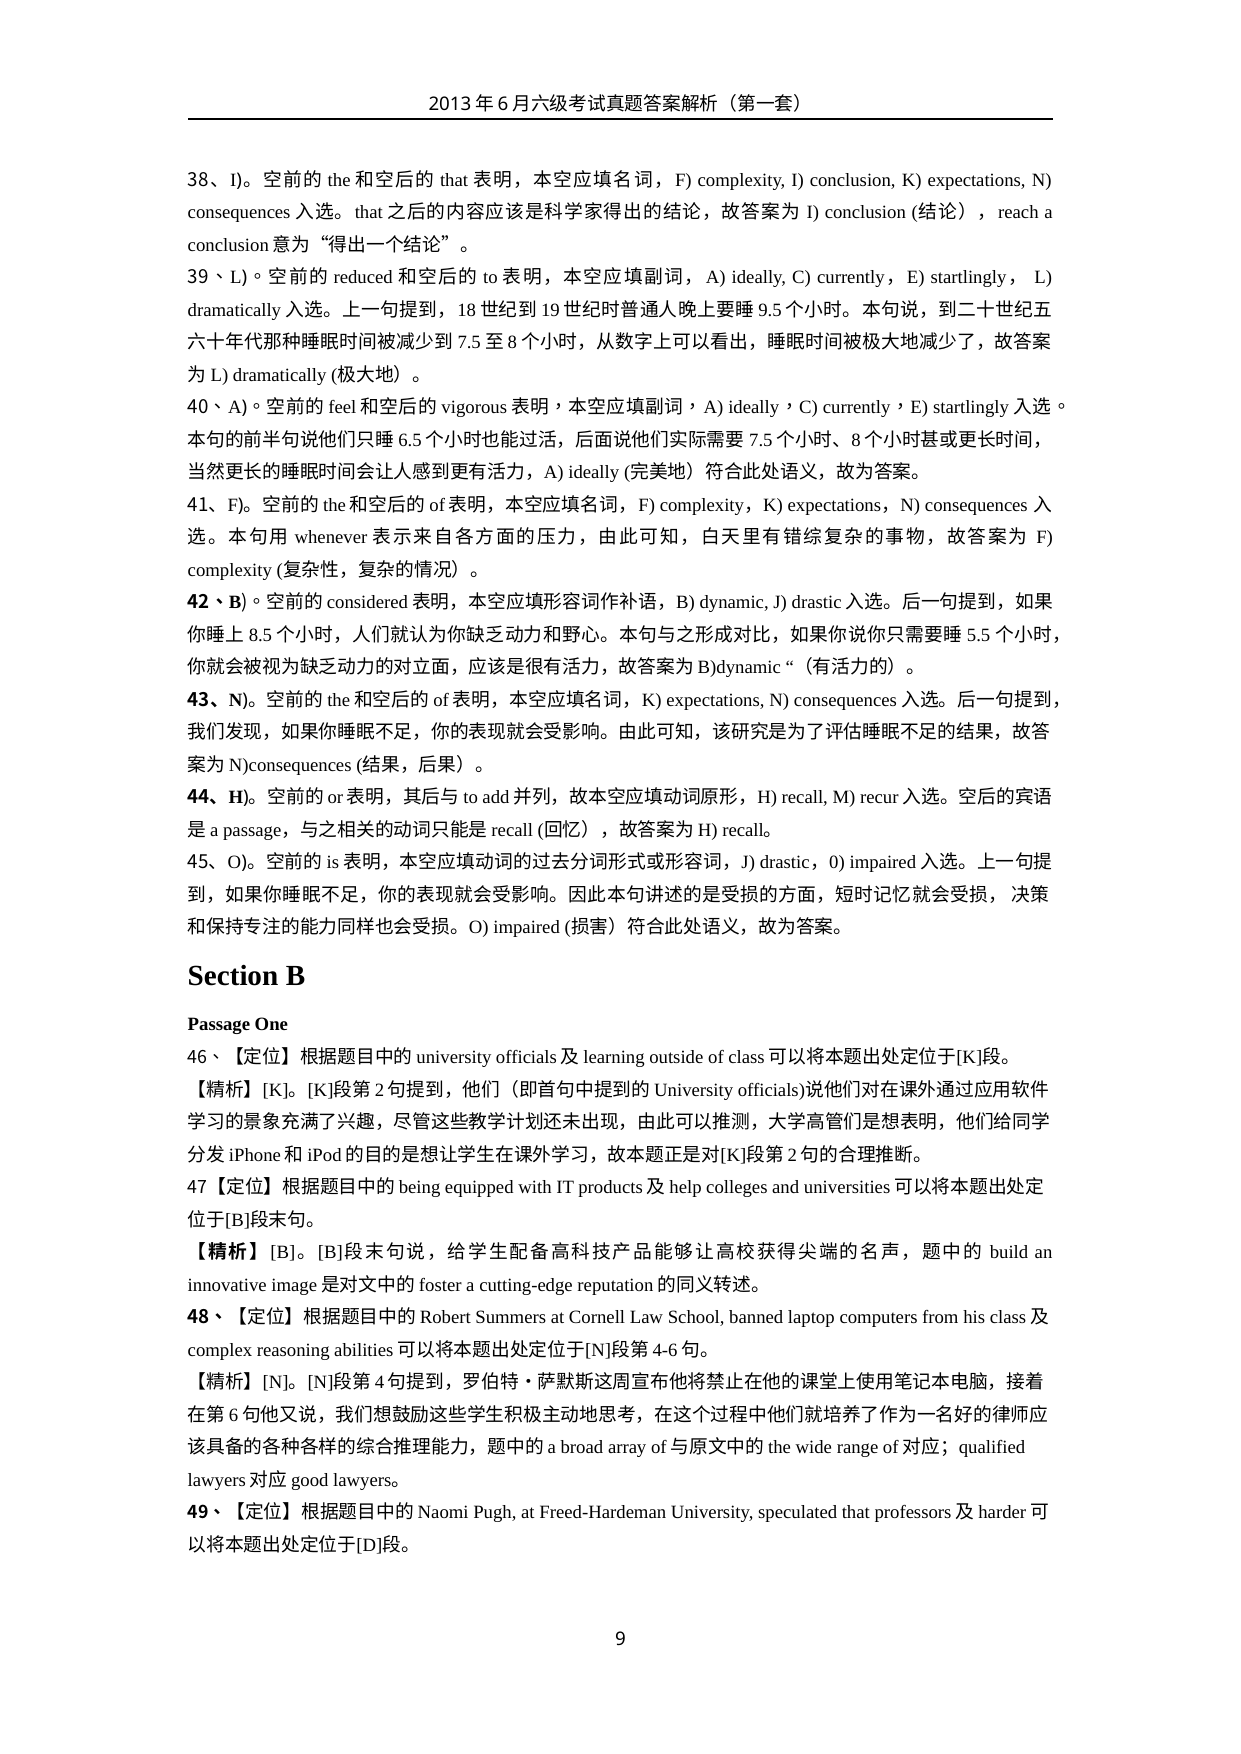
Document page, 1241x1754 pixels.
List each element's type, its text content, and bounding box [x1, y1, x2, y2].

text 42、B)。空前的considered表明，本空应填形容词作补语，B) dynamic, J) drastic入选。后一句提到，如果你睡上8.5个小时，人们就认为你缺乏动力和野心。本句与之形成对比，如果你说你只需要睡5.5 个小时，你就会被视为缺乏动力的对立面，应该是很有活力，故答案为B)dynamic “（有活力的）。 [187, 584, 1053, 682]
text 【精析】[K]。[K]段第2句提到，他们（即首句中提到的University officials)说他们对在课外通过应用软件学习的景象充满了兴趣，尽管这些教学计划还未出现，由此可以推测，大学高管们是想表明，他们给同学分发iPhone和iPod的目的是想让学生在课外学习，故本题正是对[K]段第2句的合理推断。 [187, 1072, 1053, 1169]
text Section B [187, 942, 1053, 1007]
text 43、N)。空前的the和空后的of表明，本空应填名词，K) expectations, N) consequences入选。后一句提到，我们发现，如果你睡眠不足，你的表现就会受影响。由此可知，该研究是为了评估睡眠不足的结果，故答案为N)consequences (结果，后果）。 [187, 682, 1053, 779]
text 39、L)。空前的reduced和空后的to表明，本空应填副词，A) ideally, C) currently，E) startlingly， L) dramatically入选。上一句提到，18世纪到19世纪时普通人晚上要睡9.5个小时。本句说，到二十世纪五六十年代那种睡眠时间被减少到7.5至8个小时，从数字上可以看出，睡眠时间被极大地减少了，故答案为 L) dramatically (极大地）。 [187, 259, 1053, 389]
text 44、H)。空前的or表明，其后与to add并列，故本空应填动词原形，H) recall, M) recur入选。空后的宾语是a passage，与之相关的动词只能是recall (回忆），故答案为H) recall。 [187, 779, 1053, 844]
text 40、A)。空前的feel和空后的vigorous表明，本空应填副词，A) ideally，C) currently，E) startlingly入选。本句的前半句说他们只睡6.5个小时也能过活，后面说他们实际需要7.5个小时、8个小时甚或更长时间，当然更长的睡眠时间会让人感到更有活力，A) ideally (完美地）符合此处语义，故为答案。 [187, 389, 1053, 487]
text 49、【定位】根据题目中的Naomi Pugh, at Freed-Hardeman University, speculated that professors及harder可以将本题出处定位于[D]段。 [187, 1494, 1053, 1559]
text 41、F)。空前的the和空后的of表明，本空应填名词，F) complexity，K) expectations，N) consequences 入选。本句用whenever表示来自各方面的压力，由此可知，白天里有错综复杂的事物，故答案为F) complexity (复杂性，复杂的情况）。 [187, 487, 1053, 584]
text 48、【定位】根据题目中的Robert Summers at Cornell Law School, banned laptop computers from his class及 complex reasoning abilities可以将本题出处定位于[N]段第4-6句。 [187, 1299, 1053, 1364]
text Passage One [187, 1007, 1053, 1039]
text 46、【定位】根据题目中的university officials及learning outside of class可以将本题出处定位于[K]段。 [187, 1039, 1053, 1072]
text 【精析】[N]。[N]段第4句提到，罗伯特•萨默斯这周宣布他将禁止在他的课堂上使用笔记本电脑，接着在第6句他又说，我们想鼓励这些学生积极主动地思考，在这个过程中他们就培养了作为一名好的律师应该具备的各种各样的综合推理能力，题中的a broad array of与原文中的the wide range of对应；qualified lawyers对应good lawyers。 [187, 1364, 1053, 1494]
text 45、O)。空前的is表明，本空应填动词的过去分词形式或形容词，J) drastic，0) impaired入选。上一句提到，如果你睡眠不足，你的表现就会受影响。因此本句讲述的是受损的方面，短时记忆就会受损， 决策和保持专注的能力同样也会受损。O) impaired (损害）符合此处语义，故为答案。 [187, 844, 1053, 942]
text 【精析】[B]。[B]段末句说，给学生配备高科技产品能够让高校获得尖端的名声，题中的build an innovative image是对文中的 foster a cutting-edge reputation的同义转述。 [187, 1234, 1053, 1299]
text 47【定位】根据题目中的being equipped with IT products及help colleges and universities可以将本题出处定位于[B]段末句。 [187, 1169, 1053, 1234]
text 38、I)。空前的the和空后的that表明，本空应填名词，F) complexity, I) conclusion, K) expectations, N) consequences入选。that之后的内容应该是科学家得出的结论，故答案为I) conclusion (结论），reach a conclusion意为“得出一个结论”。 [187, 162, 1053, 259]
